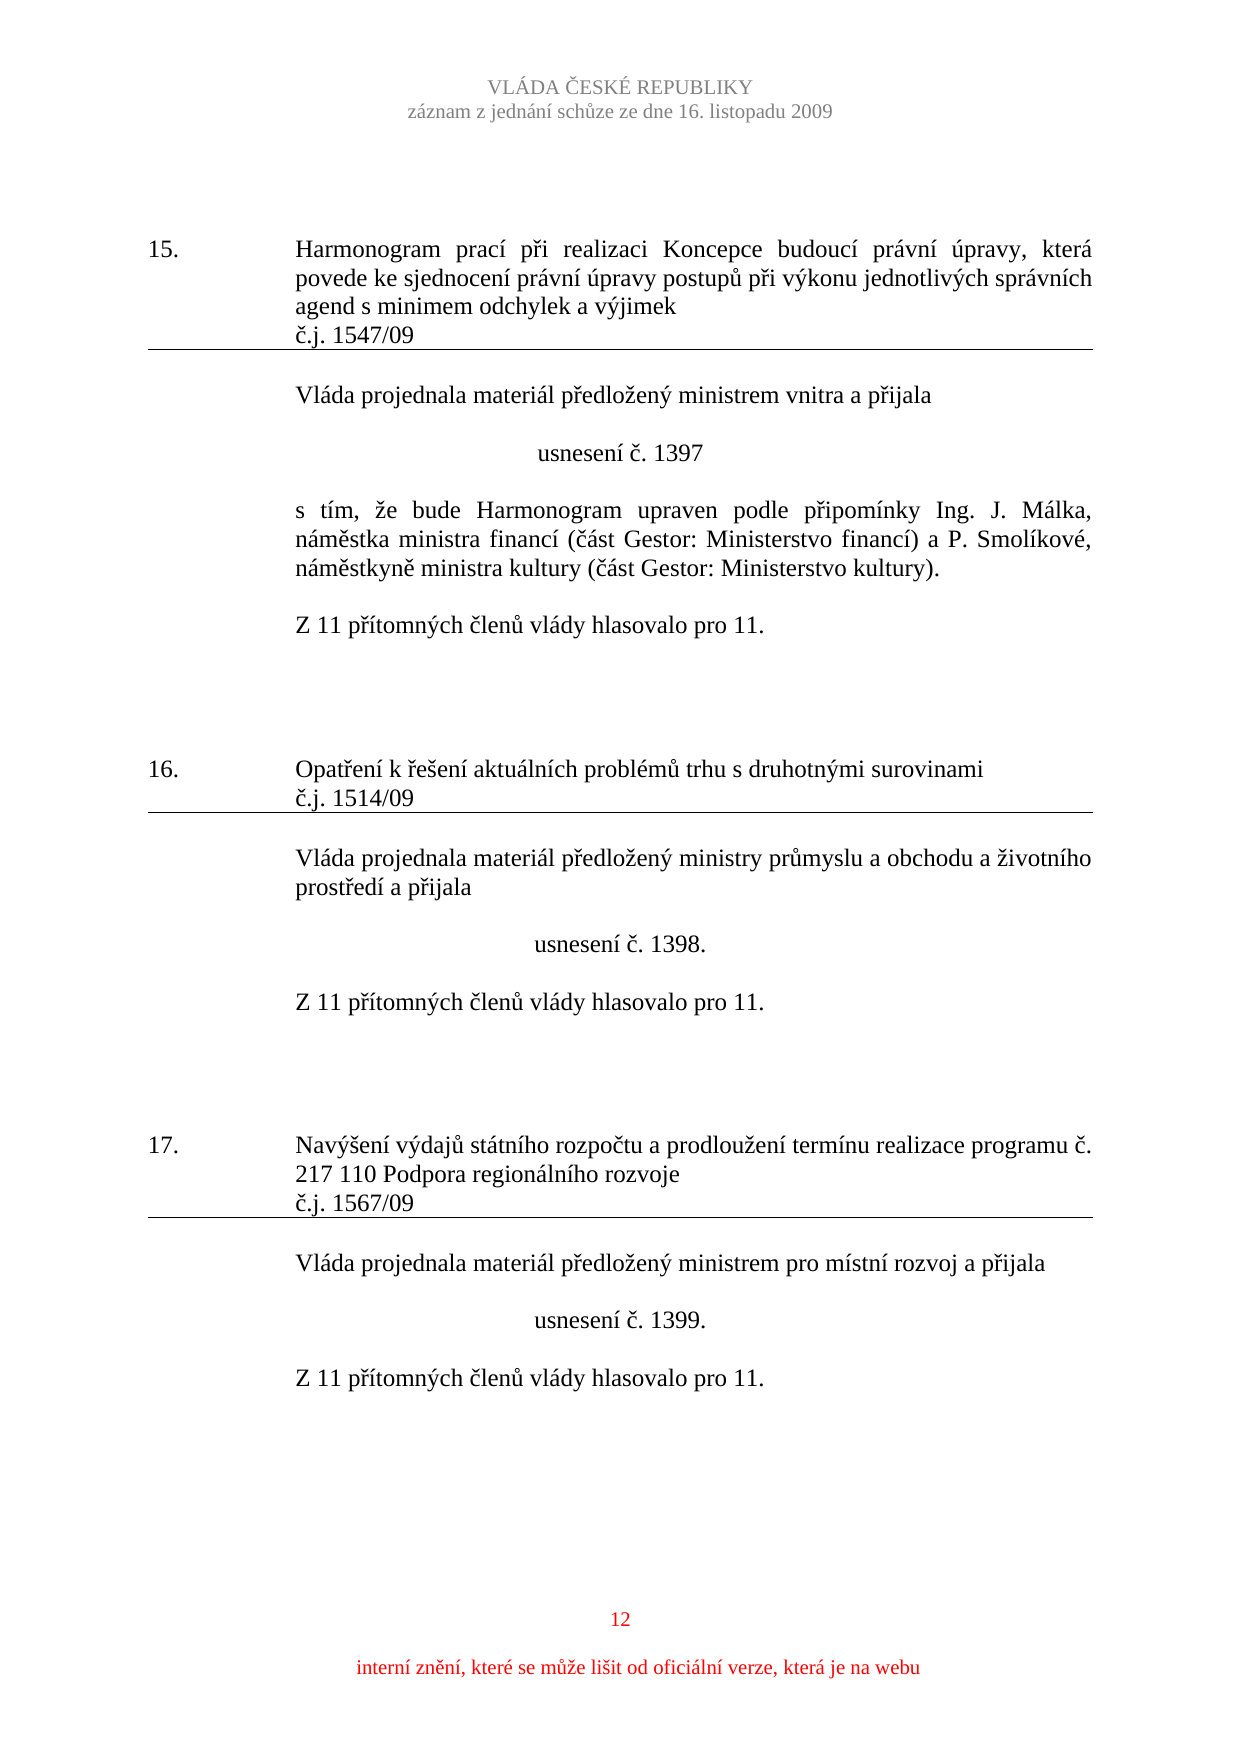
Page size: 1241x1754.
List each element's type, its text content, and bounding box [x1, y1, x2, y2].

text č.j. 1567/09 [148, 1188, 1093, 1217]
text 15. Harmonogram prací při realizaci Koncepce budoucí právní úpravy, která povede ke sjednocení právní úpravy postupů při výkonu jednotlivých správních agend s minimem odchylek a výjimek [148, 234, 1093, 320]
text usnesení č. 1397 [148, 438, 1093, 466]
text 17. Navýšení výdajů státního rozpočtu a prodloužení termínu realizace programu č. 217 110 Podpora regionálního rozvoje [148, 1130, 1093, 1188]
text č.j. 1514/09 [148, 783, 1093, 811]
text Vláda projednala materiál předložený ministry průmyslu a obchodu a životního prostředí a přijala [148, 843, 1093, 900]
text Z 11 přítomných členů vlády hlasovalo pro 11. [148, 987, 1093, 1015]
text Z 11 přítomných členů vlády hlasovalo pro 11. [148, 1363, 1093, 1392]
text usnesení č. 1398. [148, 929, 1093, 958]
text č.j. 1547/09 [148, 320, 1093, 349]
text usnesení č. 1399. [148, 1305, 1093, 1334]
text 16. Opatření k řešení aktuálních problémů trhu s druhotnými surovinami [148, 754, 1093, 783]
text Z 11 přítomných členů vlády hlasovalo pro 11. [148, 610, 1093, 639]
text Vláda projednala materiál předložený ministrem pro místní rozvoj a přijala [148, 1248, 1093, 1277]
text s tím, že bude Harmonogram upraven podle připomínky Ing. J. Málka, náměstka ministra financí (část Gestor: Ministerstvo financí) a P. Smolíkové, náměstkyně ministra kultury (část Gestor: Ministerstvo kultury). [148, 495, 1093, 581]
text Vláda projednala materiál předložený ministrem vnitra a přijala [148, 380, 1093, 409]
